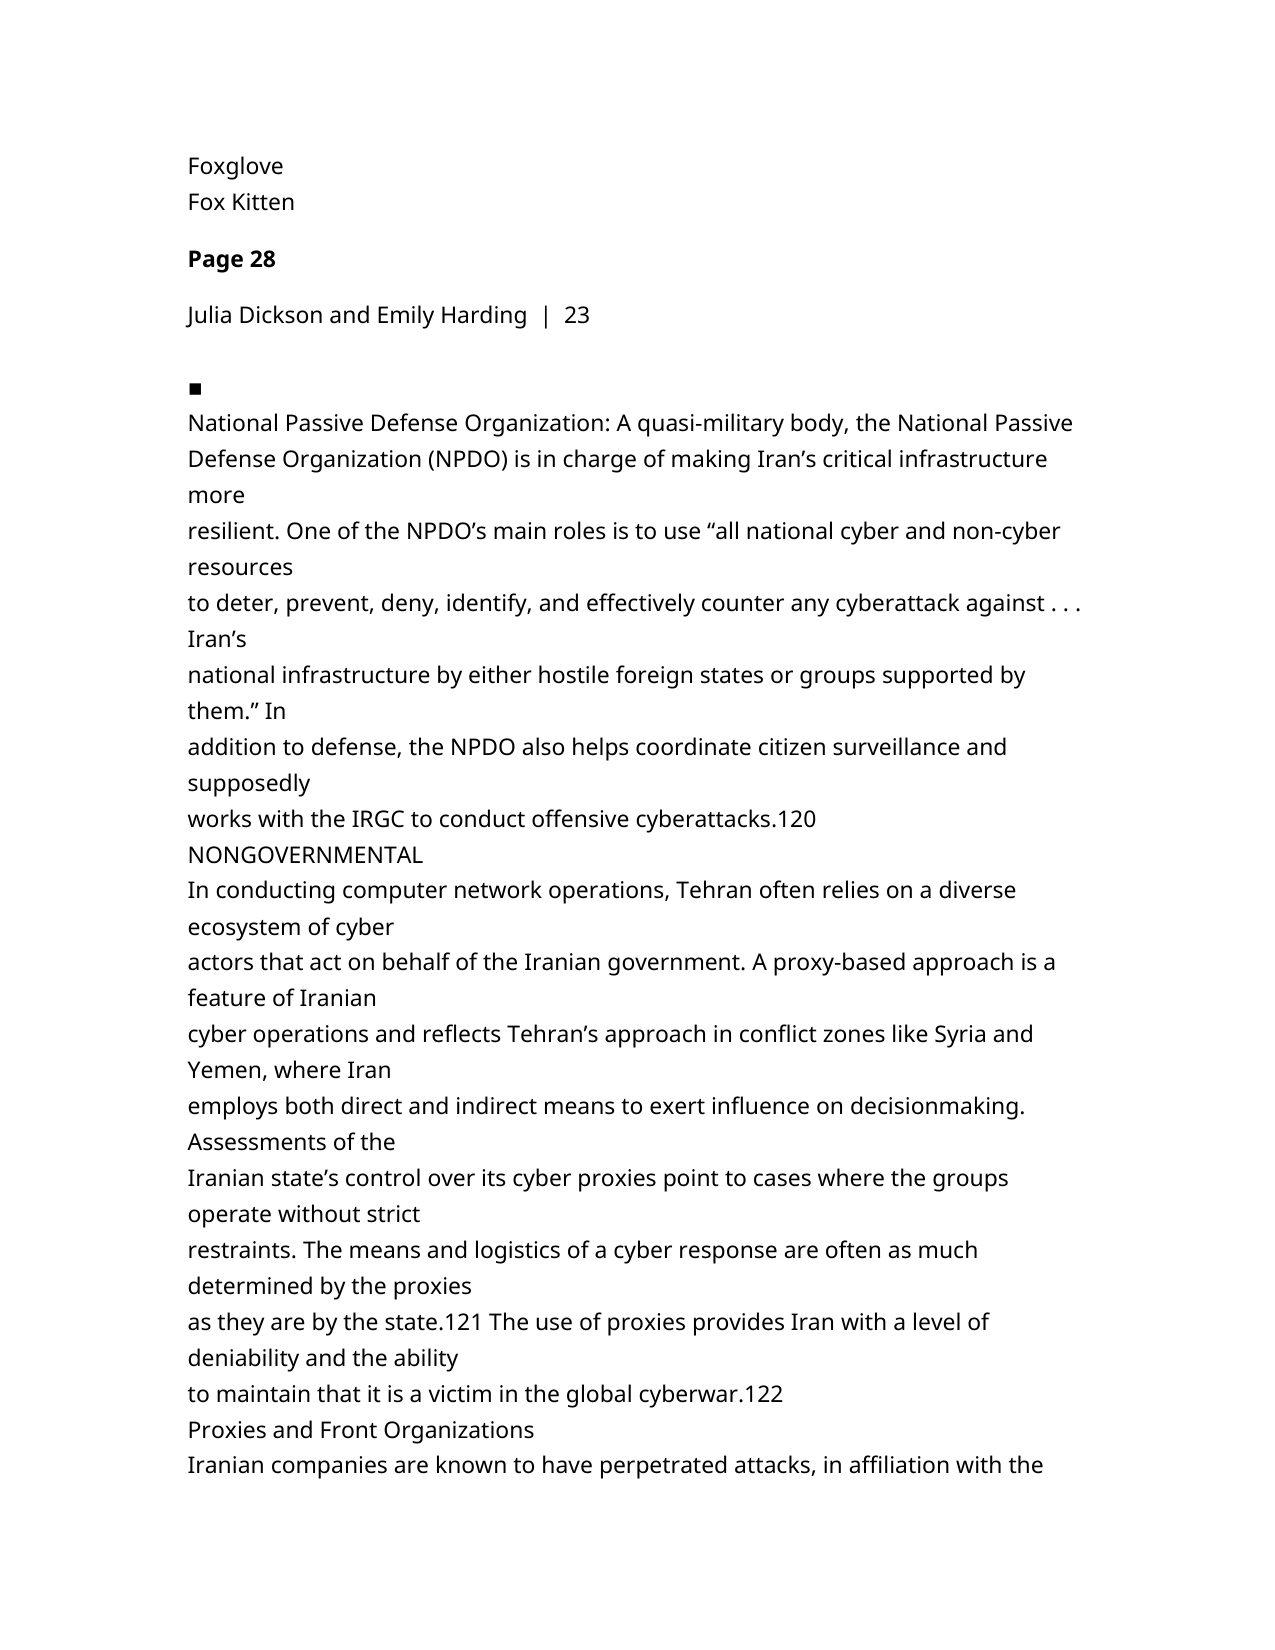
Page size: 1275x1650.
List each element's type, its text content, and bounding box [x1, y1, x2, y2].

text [187, 150, 1087, 217]
text Page 28 [187, 243, 1087, 274]
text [187, 299, 1087, 1481]
